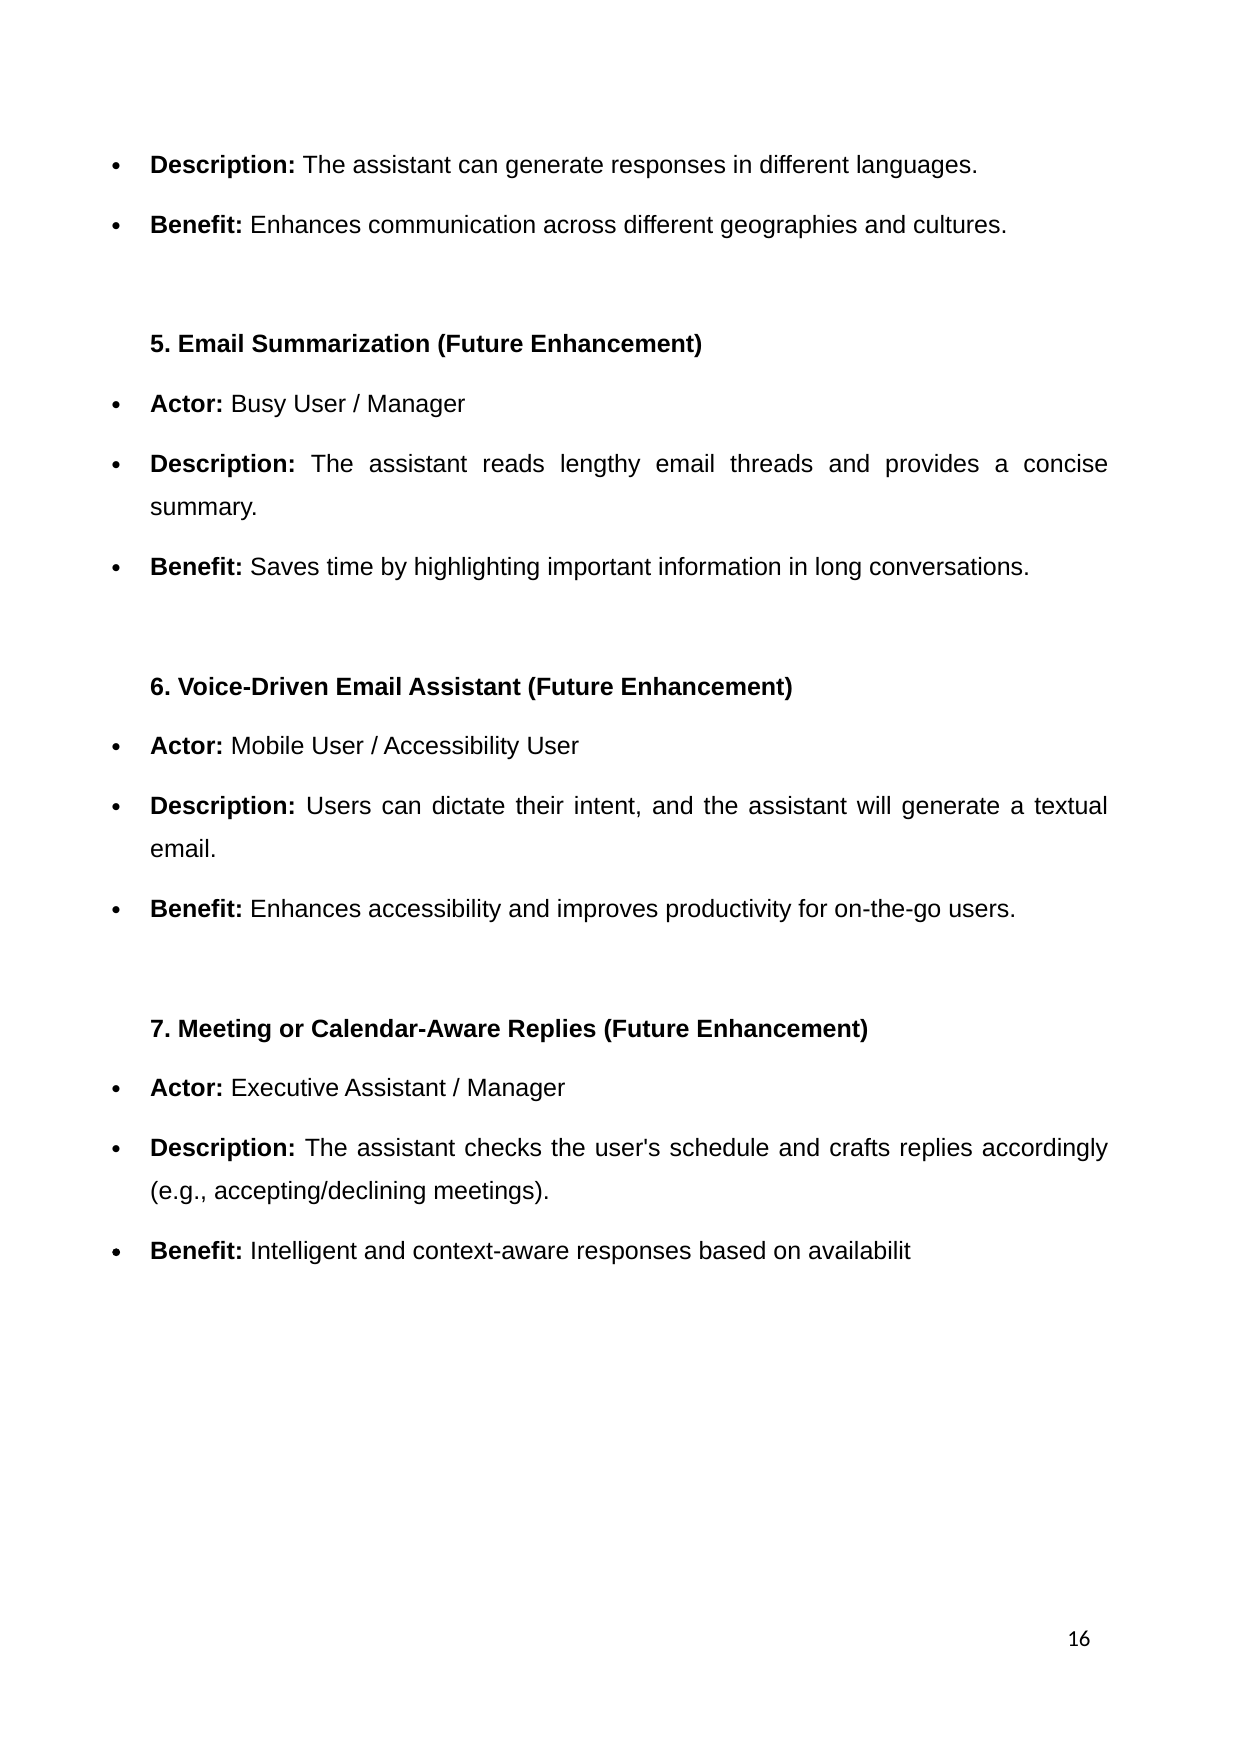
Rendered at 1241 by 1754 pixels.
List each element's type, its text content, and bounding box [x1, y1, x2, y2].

list Description: The assistant checks the user's schedule and crafts replies accordingly (e.g., accepting/declining meetings). [112, 1133, 1110, 1205]
list Actor: Mobile User / Accessibility User [112, 731, 1110, 760]
list Actor: Executive Assistant / Manager [112, 1073, 1110, 1102]
list Benefit: Enhances communication across different geographies and cultures. [112, 210, 1110, 238]
text 6. Voice-Driven Email Assistant (Future Enhancement) [150, 671, 1110, 700]
text 7. Meeting or Calendar-Aware Replies (Future Enhancement) [150, 1013, 1110, 1042]
list Description: The assistant can generate responses in different languages. [112, 150, 1110, 179]
list Benefit: Saves time by highlighting important information in long conversations. [112, 552, 1110, 581]
list Actor: Busy User / Manager [112, 389, 1110, 418]
list Description: The assistant reads lengthy email threads and provides a concise summary. [112, 449, 1110, 521]
list Description: Users can dictate their intent, and the assistant will generate a textual email. [112, 791, 1110, 863]
list Benefit: Enhances accessibility and improves productivity for on-the-go users. [112, 894, 1110, 923]
text 5. Email Summarization (Future Enhancement) [150, 329, 1110, 358]
list Benefit: Intelligent and context-aware responses based on availabilit [112, 1236, 1110, 1265]
